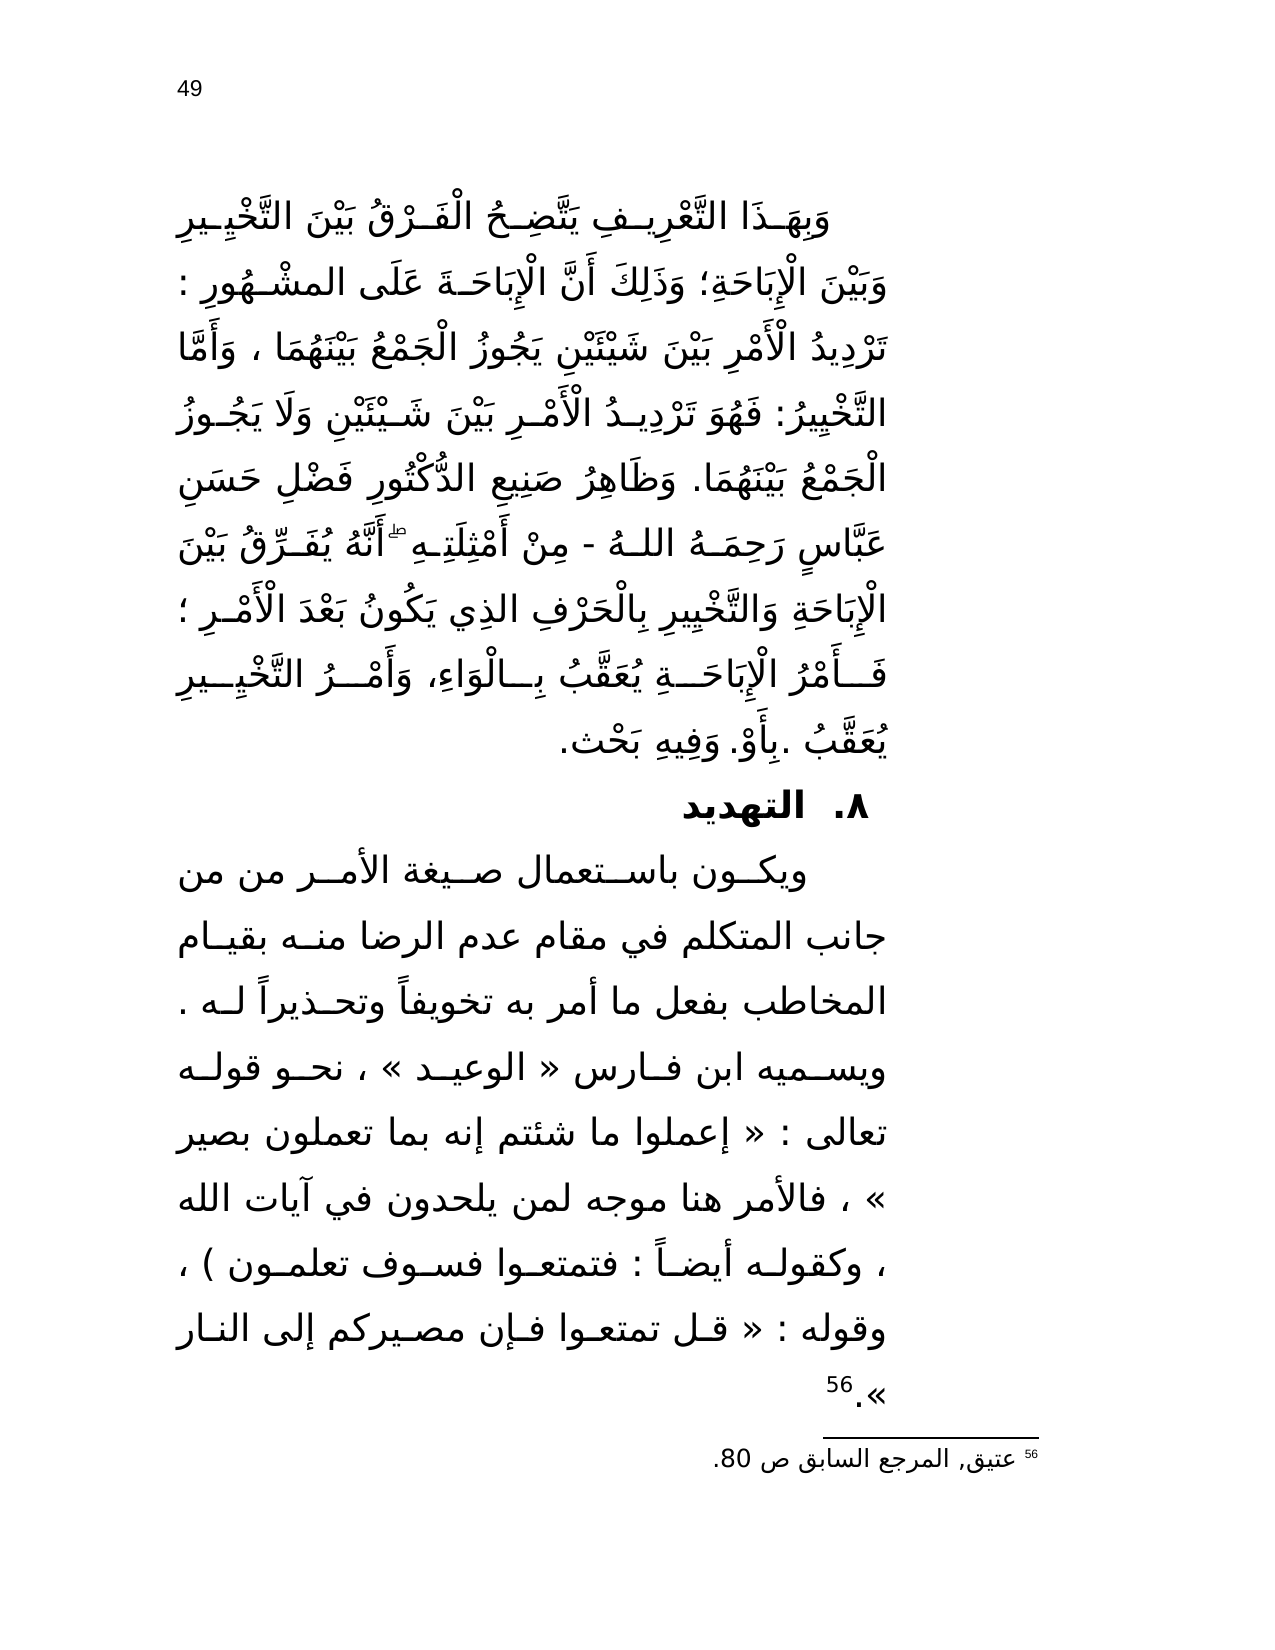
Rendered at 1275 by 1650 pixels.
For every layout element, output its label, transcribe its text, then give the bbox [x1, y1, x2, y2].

list ۸. التهديد [177, 784, 869, 827]
list ويكون باستعمال صيغة الأمر من من جانب المتكلم في مقام عدم الرضا منه بقيام المخاطب بفعل ما أمر به تخويفاً وتحذيراً له . ويسميه ابن فارس « الوعيد » ، نحو قوله تعالى : « إعملوا ما شئتم إنه بما تعملون بصير » ، فالأمر هنا موجه لمن يلحدون في آيات الله ، وكقوله أيضاً : فتمتعوا فسوف تعلمون ) ، وقوله : « قل تمتعوا فإن مصيركم إلى النار ». [177, 849, 888, 1416]
list وَبِهَذَا التَّعْرِيفِ يَتَّضِحُ الْفَرْقُ بَيْنَ التَّخْيِيرِ وَبَيْنَ الْإِبَاحَةِ؛ وَذَلِكَ أَنَّ الْإِبَاحَةَ عَلَى المشْهُورِ : تَرْدِيدُ الْأَمْرِ بَيْنَ شَيْئَيْنِ يَجُوزُ الْجَمْعُ بَيْنَهُمَا ، وَأَمَّا التَّخْيِيرُ: فَهُوَ تَرْدِيدُ الْأَمْرِ بَيْنَ شَيْئَيْنِ وَلَا يَجُوزُ الْجَمْعُ بَيْنَهُمَا. وَظَاهِرُ صَنِيعِ الدُّكْتُورِ فَضْلِ حَسَنِ عَبَّاسٍ رَحِمَهُ اللهُ - مِنْ أَمْثِلَتِهِ ۖ أَنَّهُ يُفَرِّقُ بَيْنَ الْإِبَاحَةِ وَالتَّخْيِيرِ بِالْحَرْفِ الذِي يَكُونُ بَعْدَ الْأَمْرِ ؛ فَأَمْرُ الْإِبَاحَةِ يُعَقَّبُ بِالْوَاءِ، وَأَمْرُ التَّخْيِيرِ يُعَقَّبُ .بِأَوْ. وَفِيهِ بَحْث. [177, 195, 888, 762]
